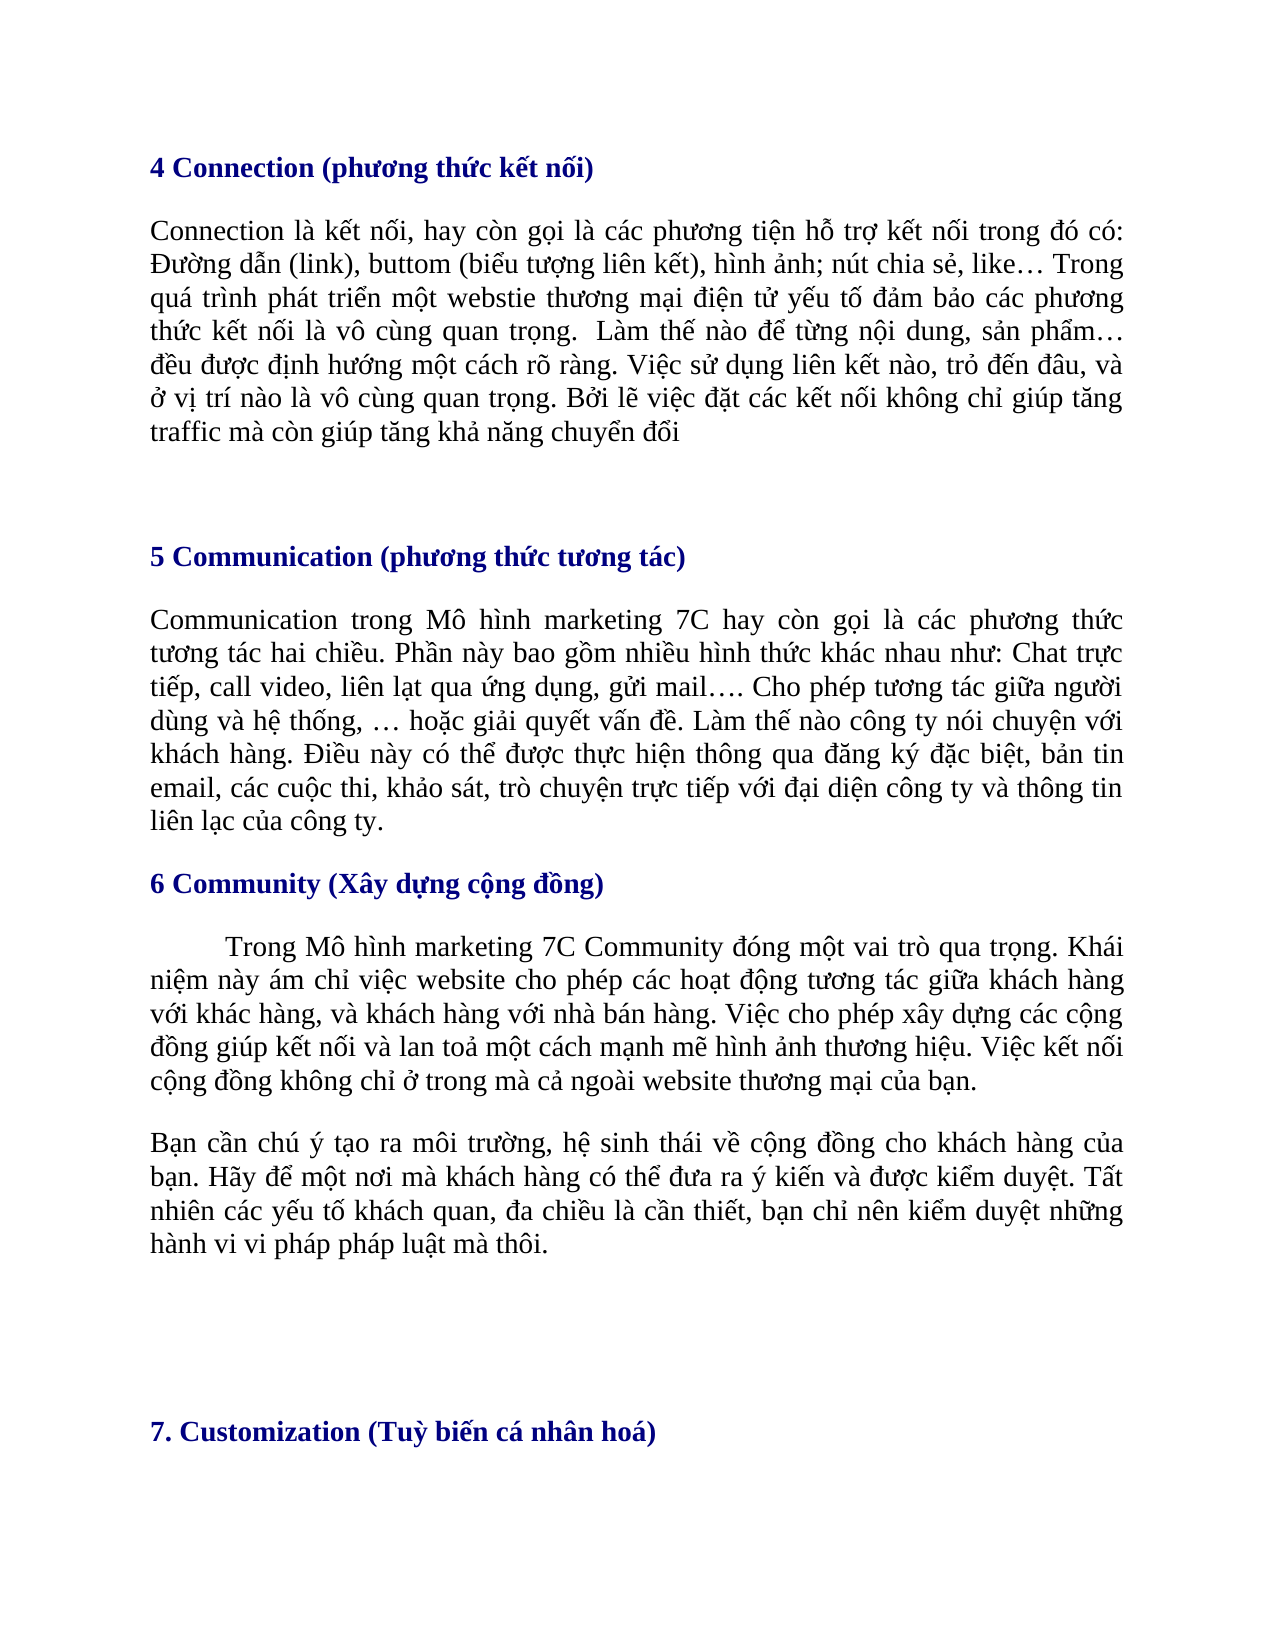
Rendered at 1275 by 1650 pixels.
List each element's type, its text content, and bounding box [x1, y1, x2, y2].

text 6 Community (Xây dựng cộng đồng) [150, 866, 1125, 899]
text Connection là kết nối, hay còn gọi là các phương tiện hỗ trợ kết nối trong đó có: Đường dẫn (link), buttom (biểu tượng liên kết), hình ảnh; nút chia sẻ, like… Trong quá trình phát triển một webstie thương mại điện tử yếu tố đảm bảo các phương thức kết nối là vô cùng quan trọng. Làm thế nào để từng nội dung, sản phẩm… đều được định hướng một cách rõ ràng. Việc sử dụng liên kết nào, trỏ đến đâu, và ở vị trí nào là vô cùng quan trọng. Bởi lẽ việc đặt các kết nối không chỉ giúp tăng traffic mà còn giúp tăng khả năng chuyển đổi [150, 213, 1125, 447]
text Communication trong Mô hình marketing 7C hay còn gọi là các phương thức tương tác hai chiều. Phần này bao gồm nhiều hình thức khác nhau như: Chat trực tiếp, call video, liên lạt qua ứng dụng, gửi mail…. Cho phép tương tác giữa người dùng và hệ thống, … hoặc giải quyết vấn đề. Làm thế nào công ty nói chuyện với khách hàng. Điều này có thể được thực hiện thông qua đăng ký đặc biệt, bản tin email, các cuộc thi, khảo sát, trò chuyện trực tiếp với đại diện công ty và thông tin liên lạc của công ty. [150, 602, 1125, 837]
text 4 Connection (phương thức kết nối) [150, 150, 1125, 183]
text Trong Mô hình marketing 7C Community đóng một vai trò qua trọng. Khái niệm này ám chỉ việc website cho phép các hoạt động tương tác giữa khách hàng với khác hàng, và khách hàng với nhà bán hàng. Việc cho phép xây dựng các cộng đồng giúp kết nối và lan toả một cách mạnh mẽ hình ảnh thương hiệu. Việc kết nối cộng đồng không chỉ ở trong mà cả ngoài website thương mại của bạn. [150, 929, 1125, 1096]
text 7. Customization (Tuỳ biến cá nhân hoá) [150, 1414, 1125, 1448]
text 5 Communication (phương thức tương tác) [150, 539, 1125, 573]
